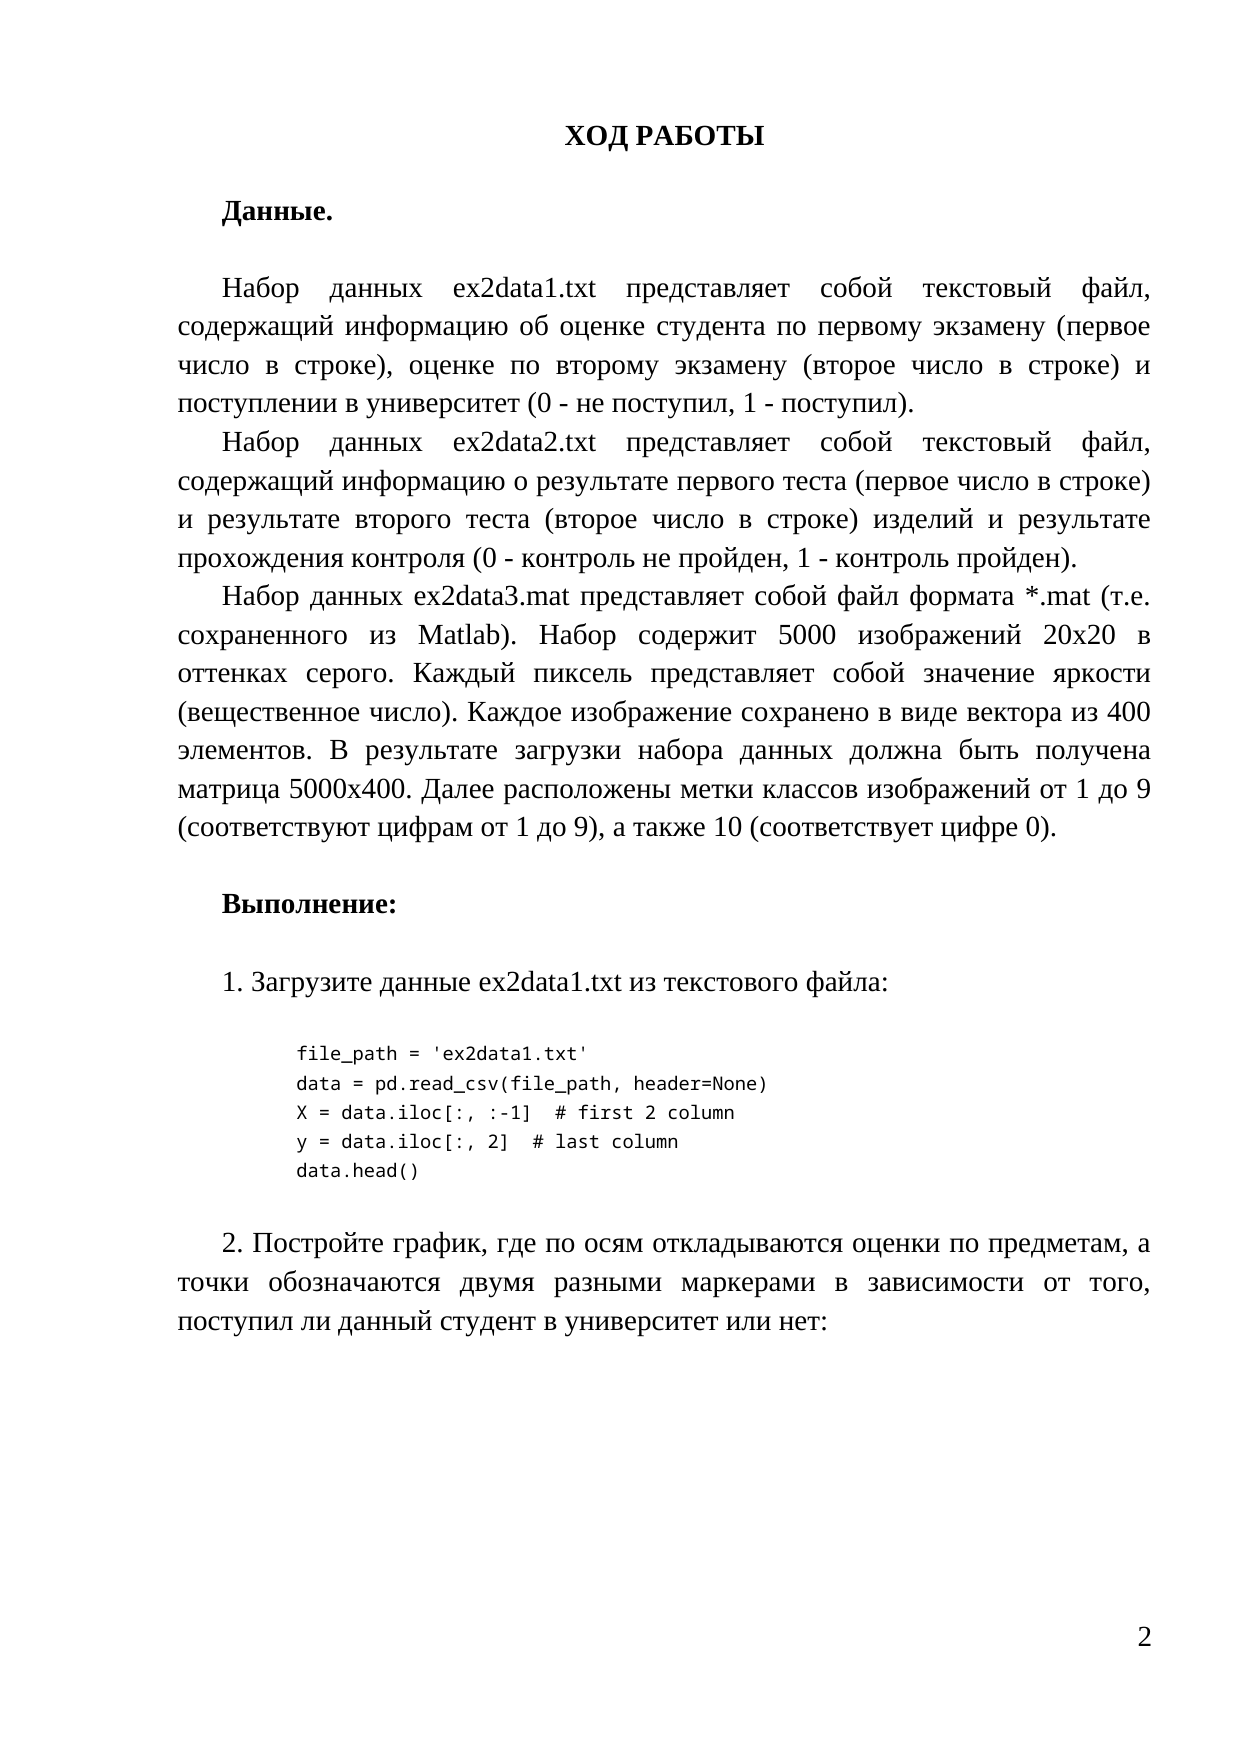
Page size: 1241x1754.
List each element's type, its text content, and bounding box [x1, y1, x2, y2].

text Набор данных ex2data2.txt представляет собой текстовый файл, содержащий информацию о результате первого теста (первое число в строке) и результате второго теста (второе число в строке) изделий и результате прохождения контроля (0 - контроль не пройден, 1 - контроль пройден). [177, 424, 1152, 573]
text X = data.iloc[:, :-1] # first 2 column [177, 1099, 1152, 1125]
text data = pd.read_csv(file_path, header=None) [177, 1070, 1152, 1096]
text Данные. [177, 193, 1152, 226]
text 1. Загрузите данные ex2data1.txt из текстового файла: [177, 964, 1152, 997]
text data.head() [177, 1158, 1152, 1183]
text Набор данных ex2data1.txt представляет собой текстовый файл, содержащий информацию об оценке студента по первому экзамену (первое число в строке), оценке по второму экзамену (второе число в строке) и поступлении в университет (0 - не поступил, 1 - поступил). [177, 270, 1152, 419]
text 2. Постройте график, где по осям откладываются оценки по предметам, а точки обозначаются двумя разными маркерами в зависимости от того, поступил ли данный студент в университет или нет: [177, 1226, 1152, 1336]
text file_path = 'ex2data1.txt' [177, 1041, 1152, 1066]
text ХОД РАБОТЫ [177, 118, 1152, 152]
text y = data.iloc[:, 2] # last column [177, 1128, 1152, 1154]
text Набор данных ex2data3.mat представляет собой файл формата *.mat (т.е. сохраненного из Matlab). Набор содержит 5000 изображений 20x20 в оттенках серого. Каждый пиксель представляет собой значение яркости (вещественное число). Каждое изображение сохранено в виде вектора из 400 элементов. В результате загрузки набора данных должна быть получена матрица 5000x400. Далее расположены метки классов изображений от 1 до 9 (соответствуют цифрам от 1 до 9), а также 10 (соответствует цифре 0). [177, 578, 1152, 843]
text Выполнение: [177, 887, 1152, 920]
